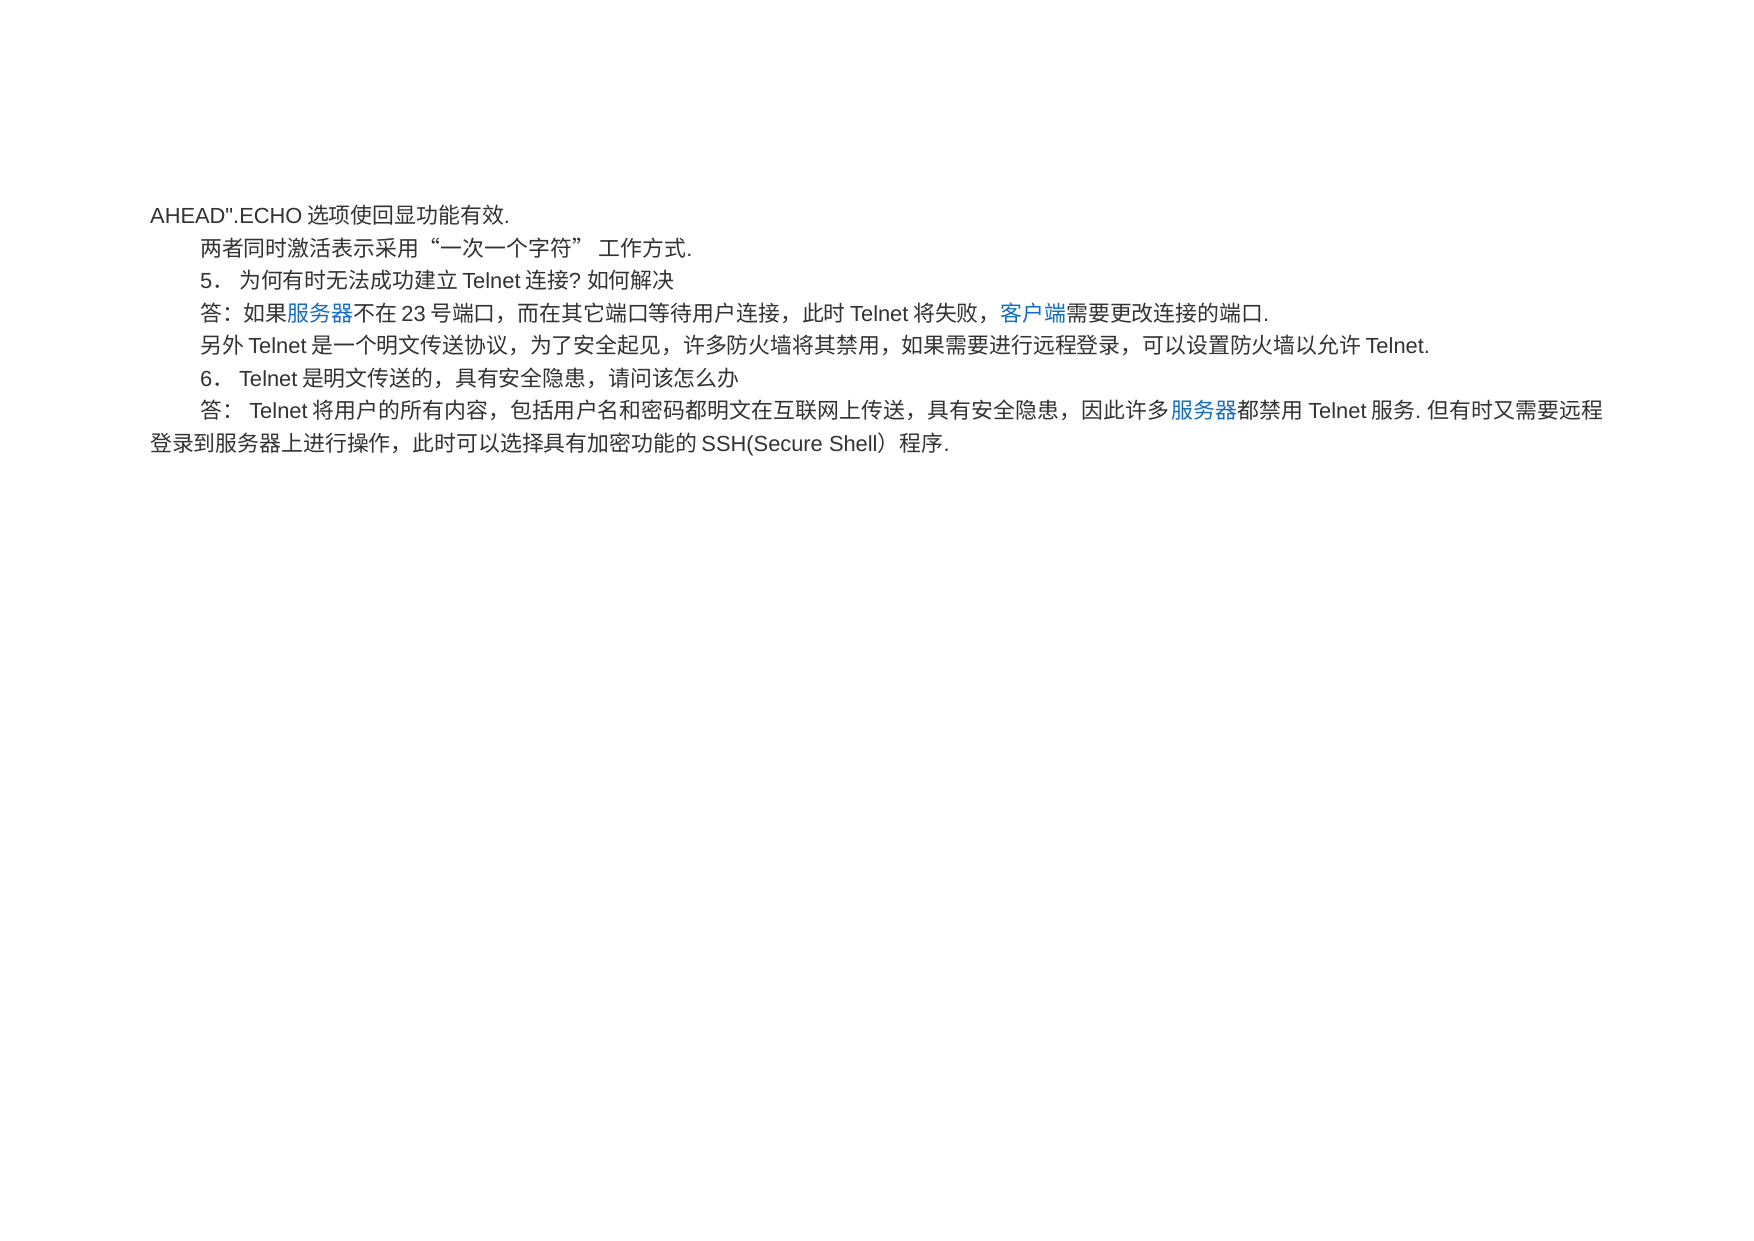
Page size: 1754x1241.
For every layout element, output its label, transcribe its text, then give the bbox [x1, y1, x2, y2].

text 5． 为何有时无法成功建立Telnet连接? 如何解决 [150, 263, 1604, 295]
text 答：如果服务器不在23号端口，而在其它端口等待用户连接，此时Telnet将失败，客户端需要更改连接的端口. [150, 295, 1604, 328]
text 6． Telnet是明文传送的，具有安全隐患，请问该怎么办 [150, 360, 1604, 393]
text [150, 198, 1604, 230]
text 答： Telnet将用户的所有内容，包括用户名和密码都明文在互联网上传送，具有安全隐患，因此许多服务器都禁用Telnet服务. 但有时又需要远程登录到服务器上进行操作，此时可以选择具有加密功能的SSH(Secure Shell）程序. [150, 393, 1604, 458]
text 另外Telnet是一个明文传送协议，为了安全起见，许多防火墙将其禁用，如果需要进行远程登录，可以设置防火墙以允许Telnet. [150, 328, 1604, 360]
text 两者同时激活表示采用“一次一个字符” 工作方式. [150, 230, 1604, 263]
